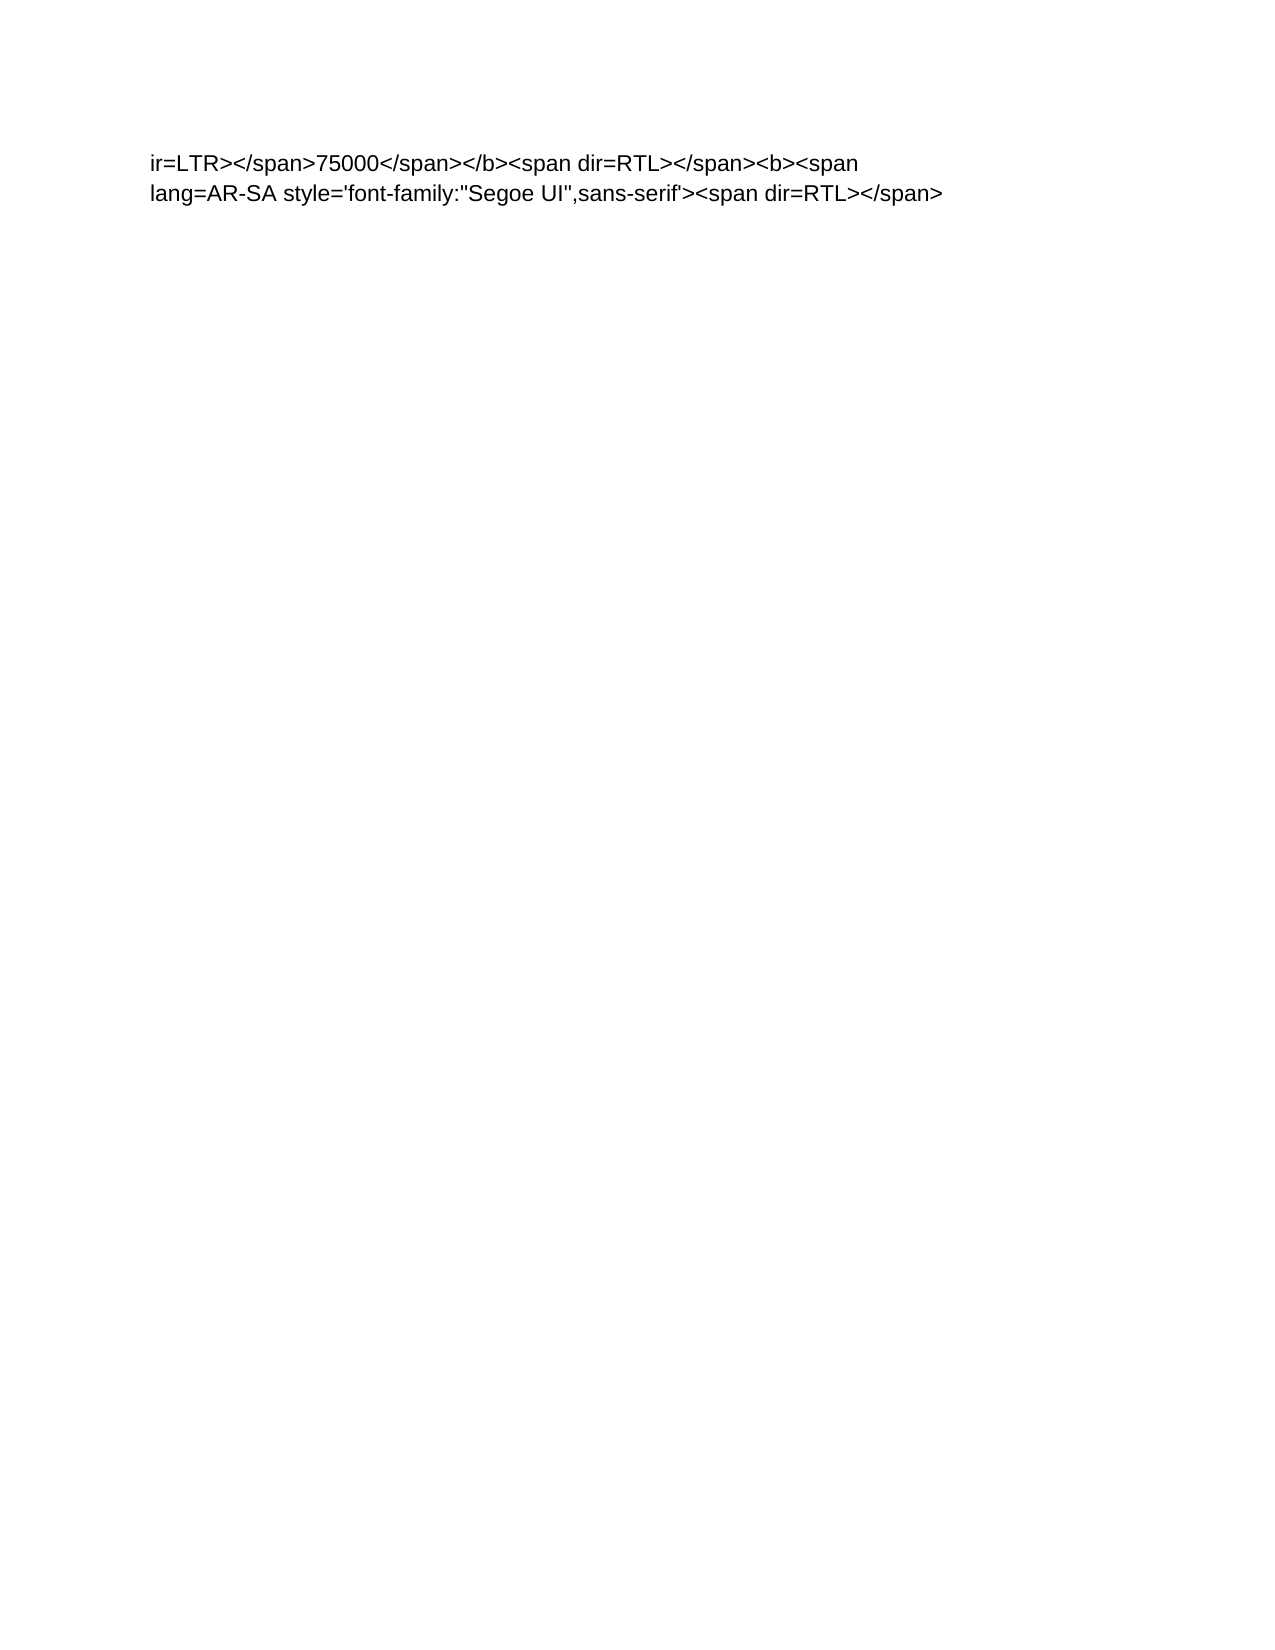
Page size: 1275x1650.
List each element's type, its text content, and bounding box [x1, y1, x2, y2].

text ir=LTR></span>75000</span></b><span dir=RTL></span><b><span [150, 150, 1125, 176]
text lang=AR-SA style='font-family:"Segoe UI",sans-serif'><span dir=RTL></span> [150, 180, 1125, 207]
